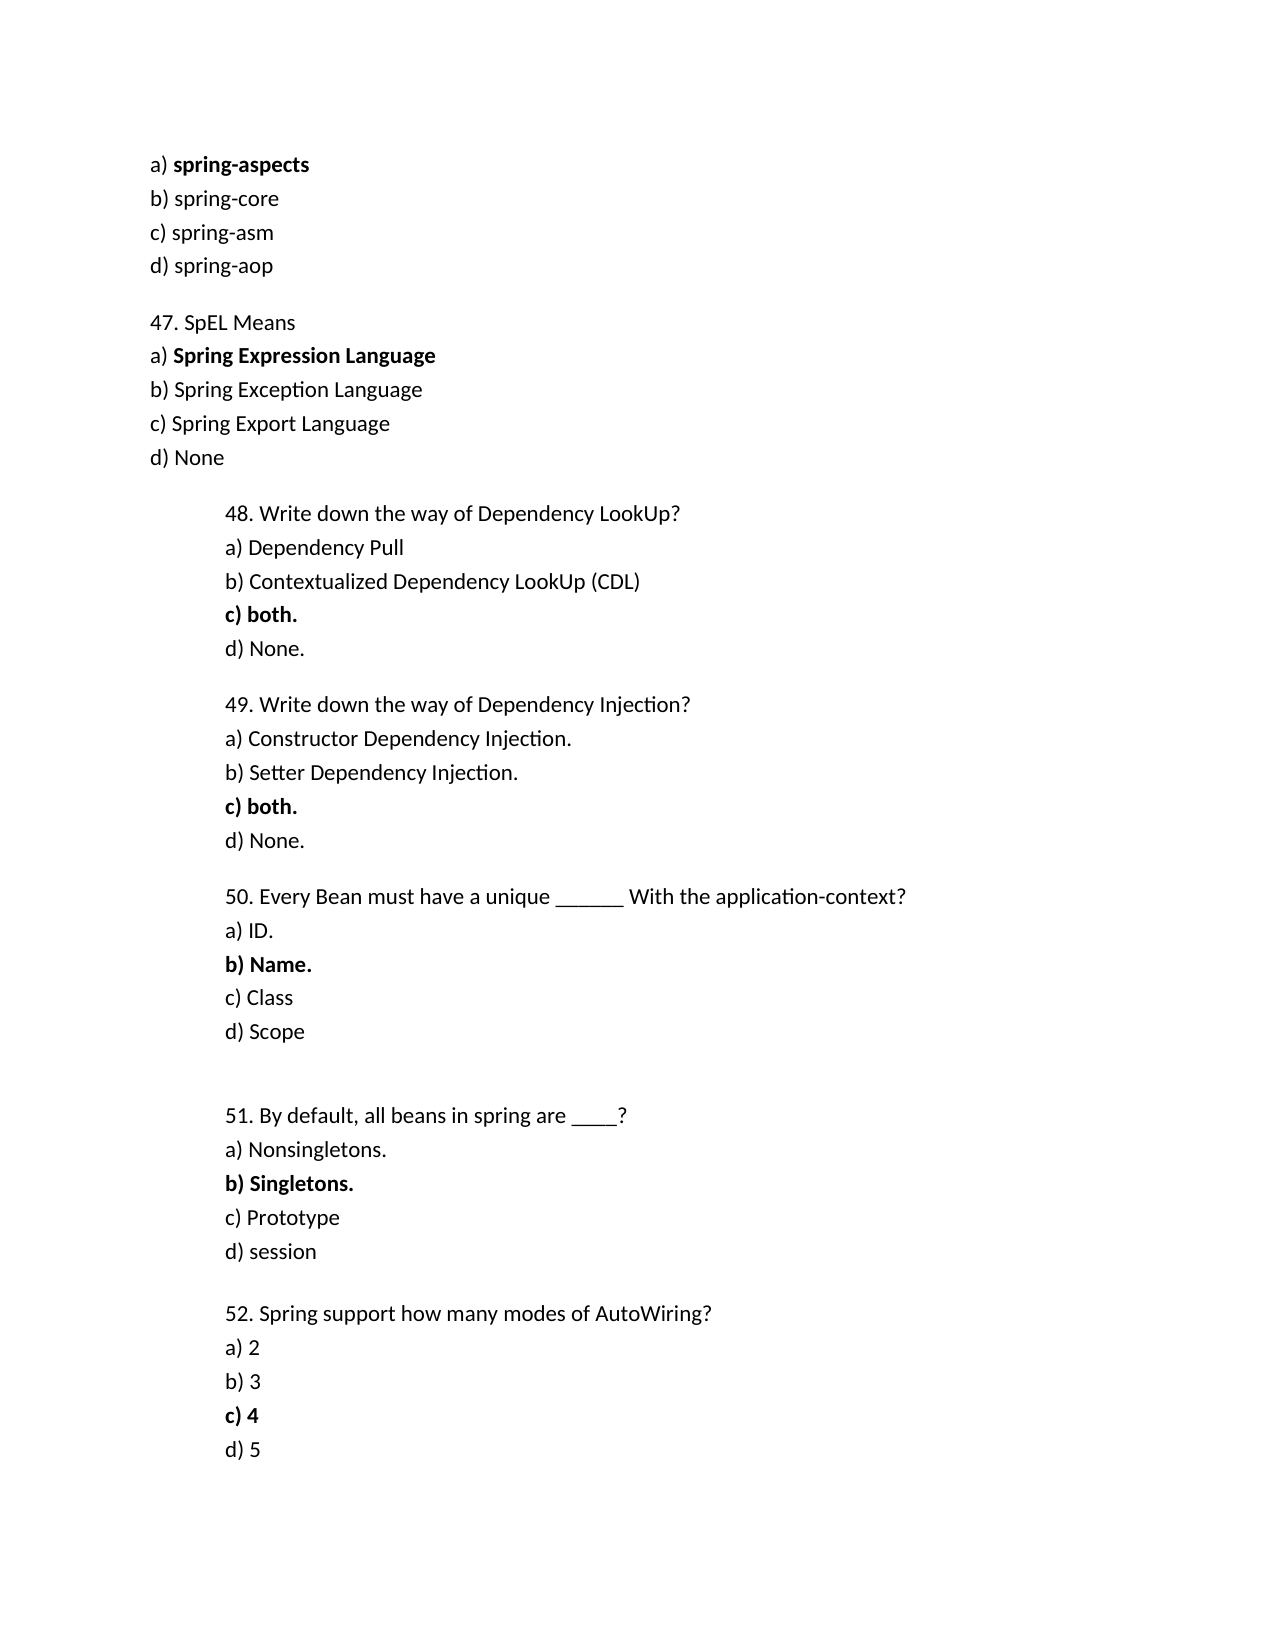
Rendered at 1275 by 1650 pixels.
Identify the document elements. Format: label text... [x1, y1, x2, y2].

list 49. Write down the way of Dependency Injection? [150, 691, 1125, 718]
list d) 5 [150, 1435, 1125, 1463]
list a) Constructor Dependency Injection. [150, 724, 1125, 752]
text 47. SpEL Means [150, 308, 1125, 336]
list a) Nonsingletons. [150, 1135, 1125, 1163]
list b) 3 [150, 1367, 1125, 1395]
text c) Spring Export Language [150, 409, 1125, 437]
list b) Contextualized Dependency LookUp (CDL) [150, 567, 1125, 595]
list b) Singletons. [150, 1169, 1125, 1197]
text d) spring-aop [150, 252, 1125, 279]
list d) None. [150, 826, 1125, 854]
text d) None [150, 443, 1125, 471]
list b) Name. [150, 950, 1125, 978]
list a) Dependency Pull [150, 533, 1125, 561]
list c) Class [150, 983, 1125, 1012]
list c) 4 [150, 1401, 1125, 1429]
text c) spring-asm [150, 218, 1125, 246]
list 51. By default, all beans in spring are ____? [150, 1101, 1125, 1129]
list d) session [150, 1237, 1125, 1265]
text a) Spring Expression Language [150, 341, 1125, 369]
list c) both. [150, 601, 1125, 629]
list 52. Spring support how many modes of AutoWiring? [150, 1299, 1125, 1327]
list 50. Every Bean must have a unique ______ With the application-context? [150, 882, 1125, 910]
list c) both. [150, 792, 1125, 820]
list d) None. [150, 634, 1125, 662]
text a) spring-aspects [150, 150, 1125, 178]
text b) Spring Exception Language [150, 375, 1125, 403]
list a) 2 [150, 1333, 1125, 1361]
text b) spring-core [150, 184, 1125, 212]
list c) Prototype [150, 1203, 1125, 1231]
list a) ID. [150, 916, 1125, 944]
list d) Scope [150, 1017, 1125, 1045]
list b) Setter Dependency Injection. [150, 758, 1125, 786]
list 48. Write down the way of Dependency LookUp? [150, 499, 1125, 527]
